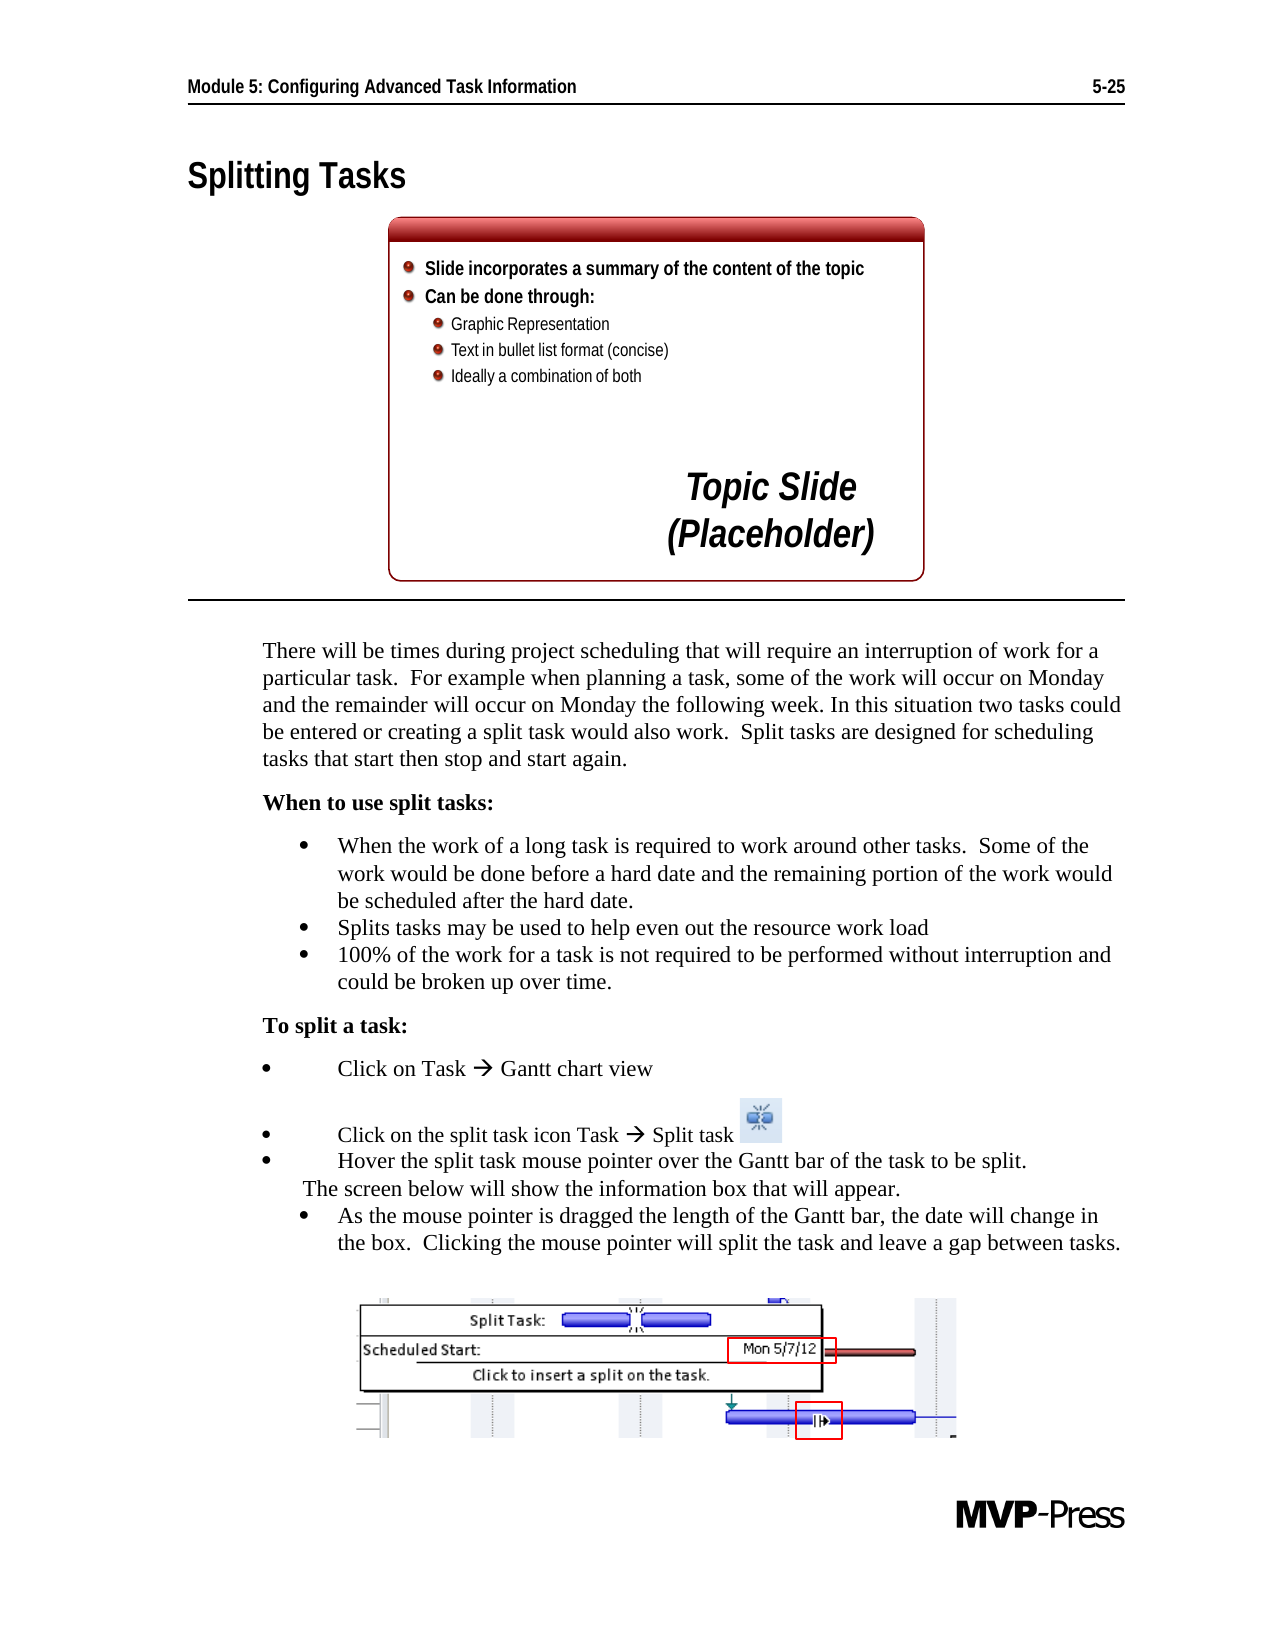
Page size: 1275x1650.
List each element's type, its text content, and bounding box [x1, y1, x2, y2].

list Click on Task Gantt chart view [262, 1055, 1125, 1082]
text When to use split tasks: [262, 788, 1125, 816]
list When a long task to work around other tasks. Some of the work would be done before a hard date and the after the hard date. [300, 832, 1125, 913]
list As the mouse pointer is dragged the length of the Gantt bar, the date will change in the box. Clicking the mouse pointer will split the task and leave a gap between tasks. [300, 1201, 1125, 1282]
list Hover the split task mouse pointer over the Gantt bar of the task to be split. The screen below will show the information box that will appear. [262, 1147, 1125, 1201]
subtitle Splitting Tasks [187, 152, 1125, 198]
list Click on the split task icon Task Split task [262, 1099, 1125, 1147]
text To split a task: [262, 1011, 1125, 1038]
picture [797, 1403, 841, 1438]
picture [739, 1098, 783, 1143]
picture [955, 1500, 1125, 1529]
list ork f a task is not required to be performed could be broken up over time. [300, 941, 1125, 995]
picture [356, 1298, 957, 1438]
